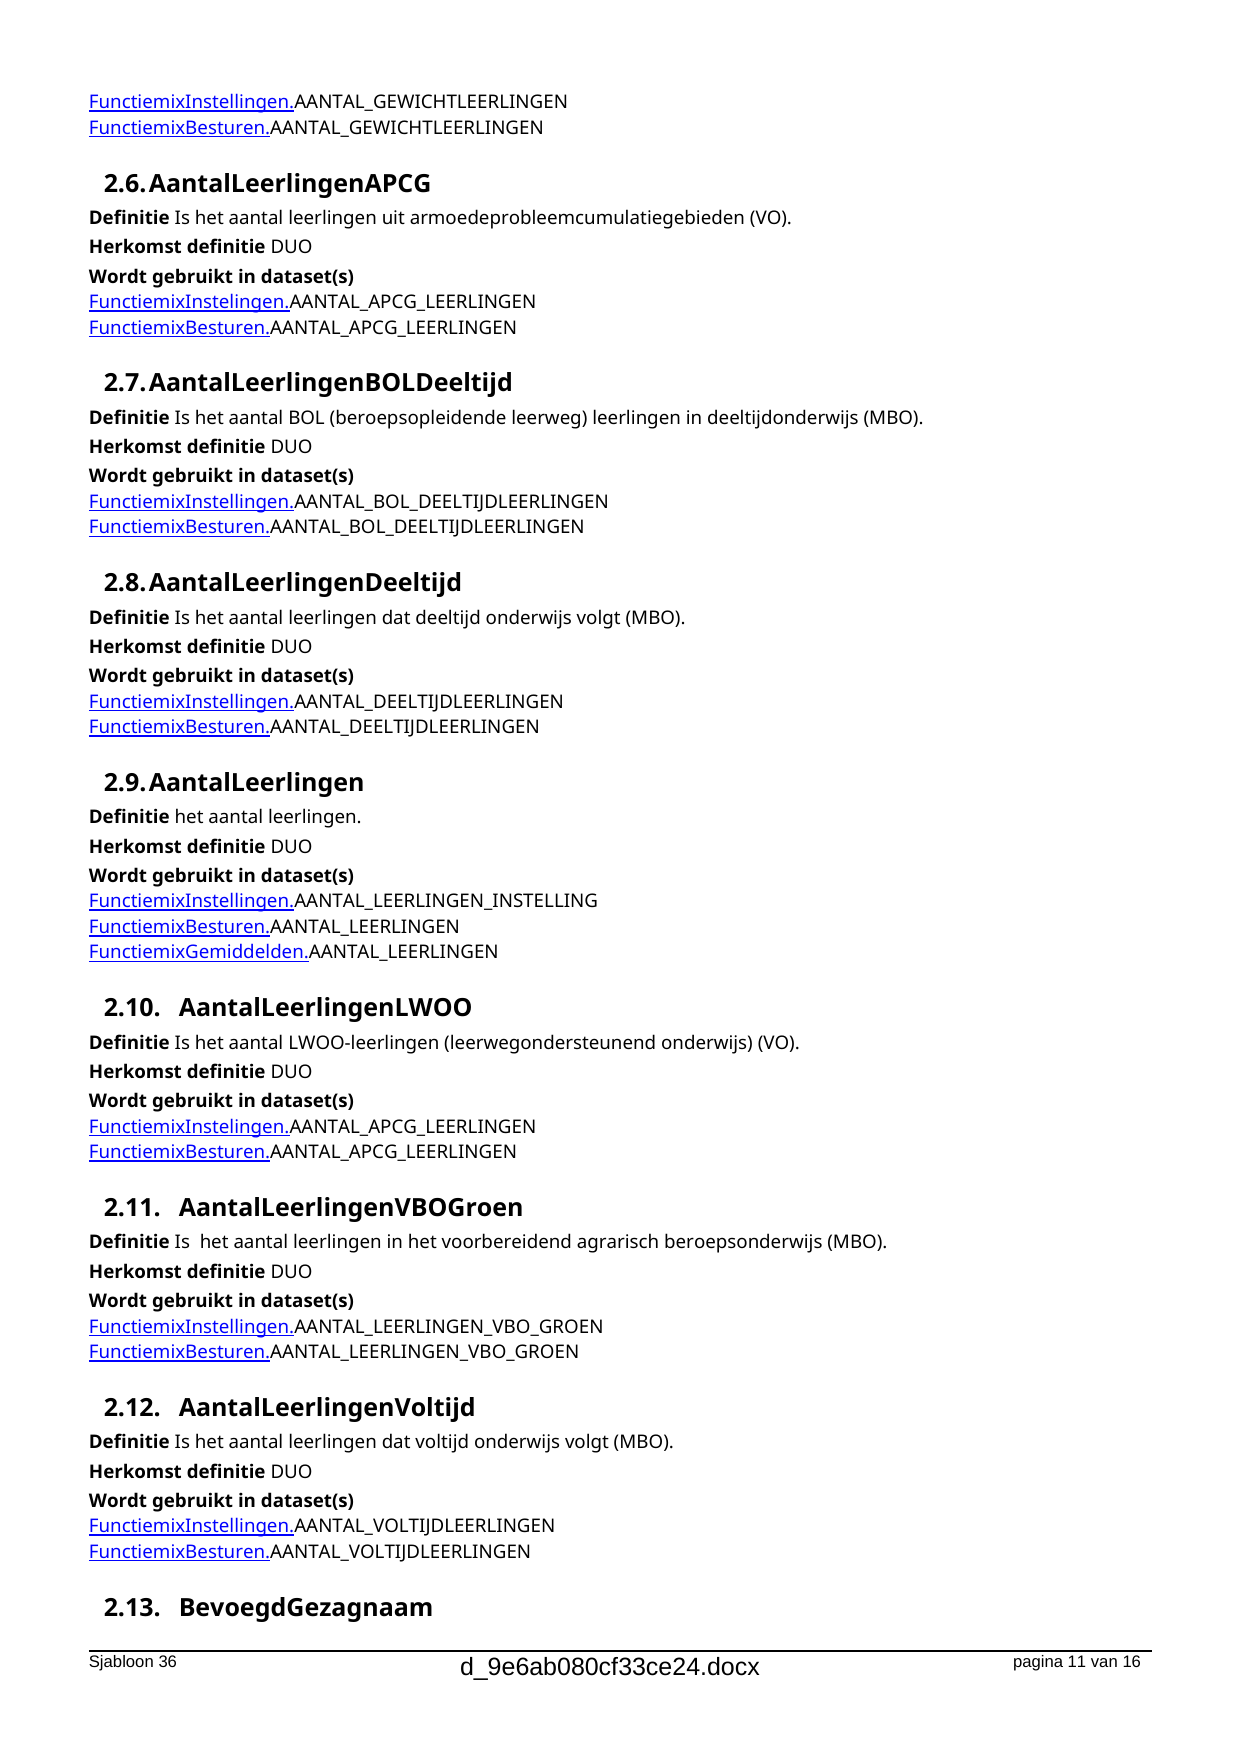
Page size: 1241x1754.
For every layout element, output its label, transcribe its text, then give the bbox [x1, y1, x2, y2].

subtitle BevoegdGezagnaam [103, 1589, 1152, 1623]
subtitle AantalLeerlingenAPCG [103, 165, 1152, 199]
subtitle AantalLeerlingenBOLDeeltijd [103, 365, 1152, 399]
text Definitie Is het aantal leerlingen dat voltijd onderwijs volgt (MBO). [89, 1429, 1152, 1454]
text FunctiemixInstellingen.AANTAL_VOLTIJDLEERLINGEN [89, 1513, 1152, 1538]
text FunctiemixBesturen.AANTAL_LEERLINGEN_VBO_GROEN [89, 1338, 1152, 1364]
text Definitie Is het aantal BOL (beroepsopleidende leerweg) leerlingen in deeltijdonderwijs (MBO). [89, 404, 1152, 430]
text FunctiemixInstellingen.AANTAL_LEERLINGEN_INSTELLING [89, 888, 1152, 913]
text Definitie Is het aantal leerlingen dat deeltijd onderwijs volgt (MBO). [89, 604, 1152, 629]
text Definitie het aantal leerlingen. [89, 804, 1152, 829]
text Herkomst definitie DUO [89, 433, 1152, 459]
subtitle AantalLeerlingenVBOGroen [103, 1190, 1152, 1224]
text FunctiemixBesturen.AANTAL_APCG_LEERLINGEN [89, 314, 1152, 339]
text FunctiemixBesturen.AANTAL_LEERLINGEN [89, 913, 1152, 939]
text FunctiemixBesturen.AANTAL_APCG_LEERLINGEN [89, 1139, 1152, 1164]
text Herkomst definitie DUO [89, 633, 1152, 659]
text FunctiemixBesturen.AANTAL_DEELTIJDLEERLINGEN [89, 713, 1152, 739]
text FunctiemixInstelingen.AANTAL_APCG_LEERLINGEN [89, 288, 1152, 314]
text FunctiemixBesturen.AANTAL_VOLTIJDLEERLINGEN [89, 1538, 1152, 1564]
text Wordt gebruikt in dataset(s) [89, 1287, 1152, 1313]
subtitle AantalLeerlingenDeeltijd [103, 565, 1152, 599]
subtitle AantalLeerlingenLWOO [103, 990, 1152, 1024]
text Herkomst definitie DUO [89, 1258, 1152, 1284]
text FunctiemixInstellingen.AANTAL_LEERLINGEN_VBO_GROEN [89, 1313, 1152, 1338]
text Definitie Is het aantal LWOO-leerlingen (leerwegondersteunend onderwijs) (VO). [89, 1029, 1152, 1054]
text FunctiemixGemiddelden.AANTAL_LEERLINGEN [89, 939, 1152, 964]
text FunctiemixInstellingen.AANTAL_GEWICHTLEERLINGEN [89, 89, 1152, 114]
text Definitie Is het aantal leerlingen uit armoedeprobleemcumulatiegebieden (VO). [89, 204, 1152, 230]
subtitle AantalLeerlingenVoltijd [103, 1389, 1152, 1423]
text FunctiemixInstellingen.AANTAL_BOL_DEELTIJDLEERLINGEN [89, 488, 1152, 514]
text Wordt gebruikt in dataset(s) [89, 662, 1152, 688]
text Wordt gebruikt in dataset(s) [89, 1487, 1152, 1513]
text Herkomst definitie DUO [89, 234, 1152, 259]
text Wordt gebruikt in dataset(s) [89, 463, 1152, 488]
text FunctiemixInstellingen.AANTAL_DEELTIJDLEERLINGEN [89, 688, 1152, 713]
text Wordt gebruikt in dataset(s) [89, 1088, 1152, 1113]
text Wordt gebruikt in dataset(s) [89, 263, 1152, 288]
text Herkomst definitie DUO [89, 1458, 1152, 1483]
text FunctiemixBesturen.AANTAL_GEWICHTLEERLINGEN [89, 114, 1152, 140]
text Herkomst definitie DUO [89, 833, 1152, 858]
text FunctiemixBesturen.AANTAL_BOL_DEELTIJDLEERLINGEN [89, 514, 1152, 539]
text Herkomst definitie DUO [89, 1058, 1152, 1084]
subtitle AantalLeerlingen [103, 764, 1152, 799]
text Definitie Is het aantal leerlingen in het voorbereidend agrarisch beroepsonderwijs (MBO). [89, 1229, 1152, 1254]
text FunctiemixInstelingen.AANTAL_APCG_LEERLINGEN [89, 1113, 1152, 1139]
text Wordt gebruikt in dataset(s) [89, 862, 1152, 888]
